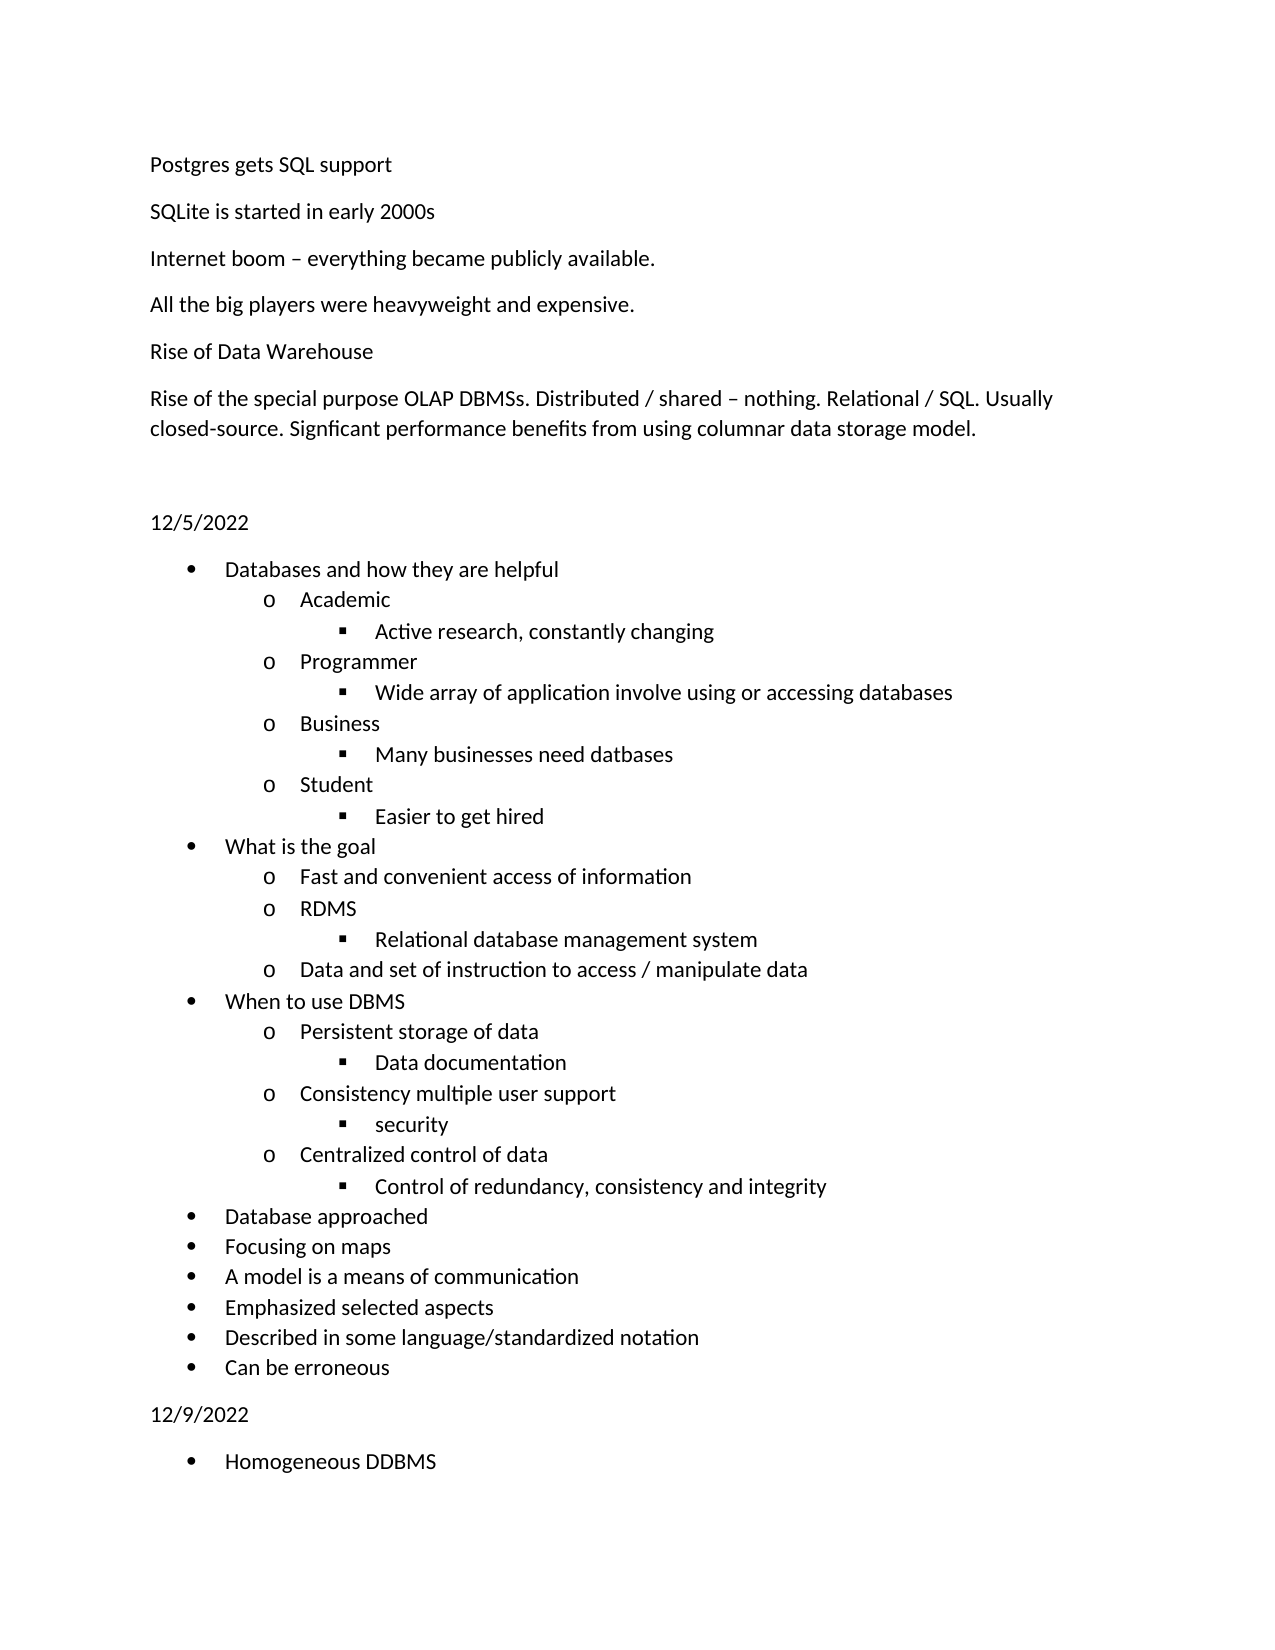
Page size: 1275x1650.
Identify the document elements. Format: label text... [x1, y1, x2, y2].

list Can be erroneous [187, 1353, 1125, 1381]
text Postgres gets SQL support [150, 150, 1125, 178]
list Databases and how they are helpful [187, 555, 1125, 583]
text 12/9/2022 [150, 1400, 1125, 1428]
list Described in some language/standardized notation [187, 1323, 1125, 1351]
list Data documentation [337, 1048, 1125, 1077]
list A model is a means of communication [187, 1262, 1125, 1291]
list Many businesses need datbases [337, 740, 1125, 768]
list Easier to get hired [337, 802, 1125, 830]
list What is the goal [187, 832, 1125, 860]
list RDMS [262, 894, 1125, 923]
text Rise of the special purpose OLAP DBMSs. Distributed / shared – nothing. Relational / SQL. Usually closed-source. Signficant performance benefits from using columnar data storage model. [150, 384, 1125, 443]
list Control of redundancy, consistency and integrity [337, 1172, 1125, 1200]
list Active research, constantly changing [337, 617, 1125, 645]
list Academic [262, 585, 1125, 614]
list security [337, 1110, 1125, 1138]
list Focusing on maps [187, 1232, 1125, 1260]
list Data and set of instruction to access / manipulate data [262, 955, 1125, 984]
text Rise of Data Warehouse [150, 337, 1125, 366]
list When to use DBMS [187, 987, 1125, 1015]
list Database approached [187, 1202, 1125, 1230]
text 12/5/2022 [150, 508, 1125, 536]
list Student [262, 770, 1125, 799]
text Internet boom – everything became publicly available. [150, 244, 1125, 272]
list Fast and convenient access of information [262, 862, 1125, 891]
text SQLite is started in early 2000s [150, 197, 1125, 225]
list Homogeneous DDBMS [187, 1447, 1125, 1475]
text All the big players were heavyweight and expensive. [150, 291, 1125, 319]
list Consistency multiple user support [262, 1079, 1125, 1108]
list Centralized control of data [262, 1140, 1125, 1169]
list Emphasized selected aspects [187, 1293, 1125, 1321]
list Persistent storage of data [262, 1017, 1125, 1046]
list Programmer [262, 647, 1125, 676]
list Relational database management system [337, 925, 1125, 953]
list Wide array of application involve using or accessing databases [337, 678, 1125, 707]
list Business [262, 709, 1125, 738]
